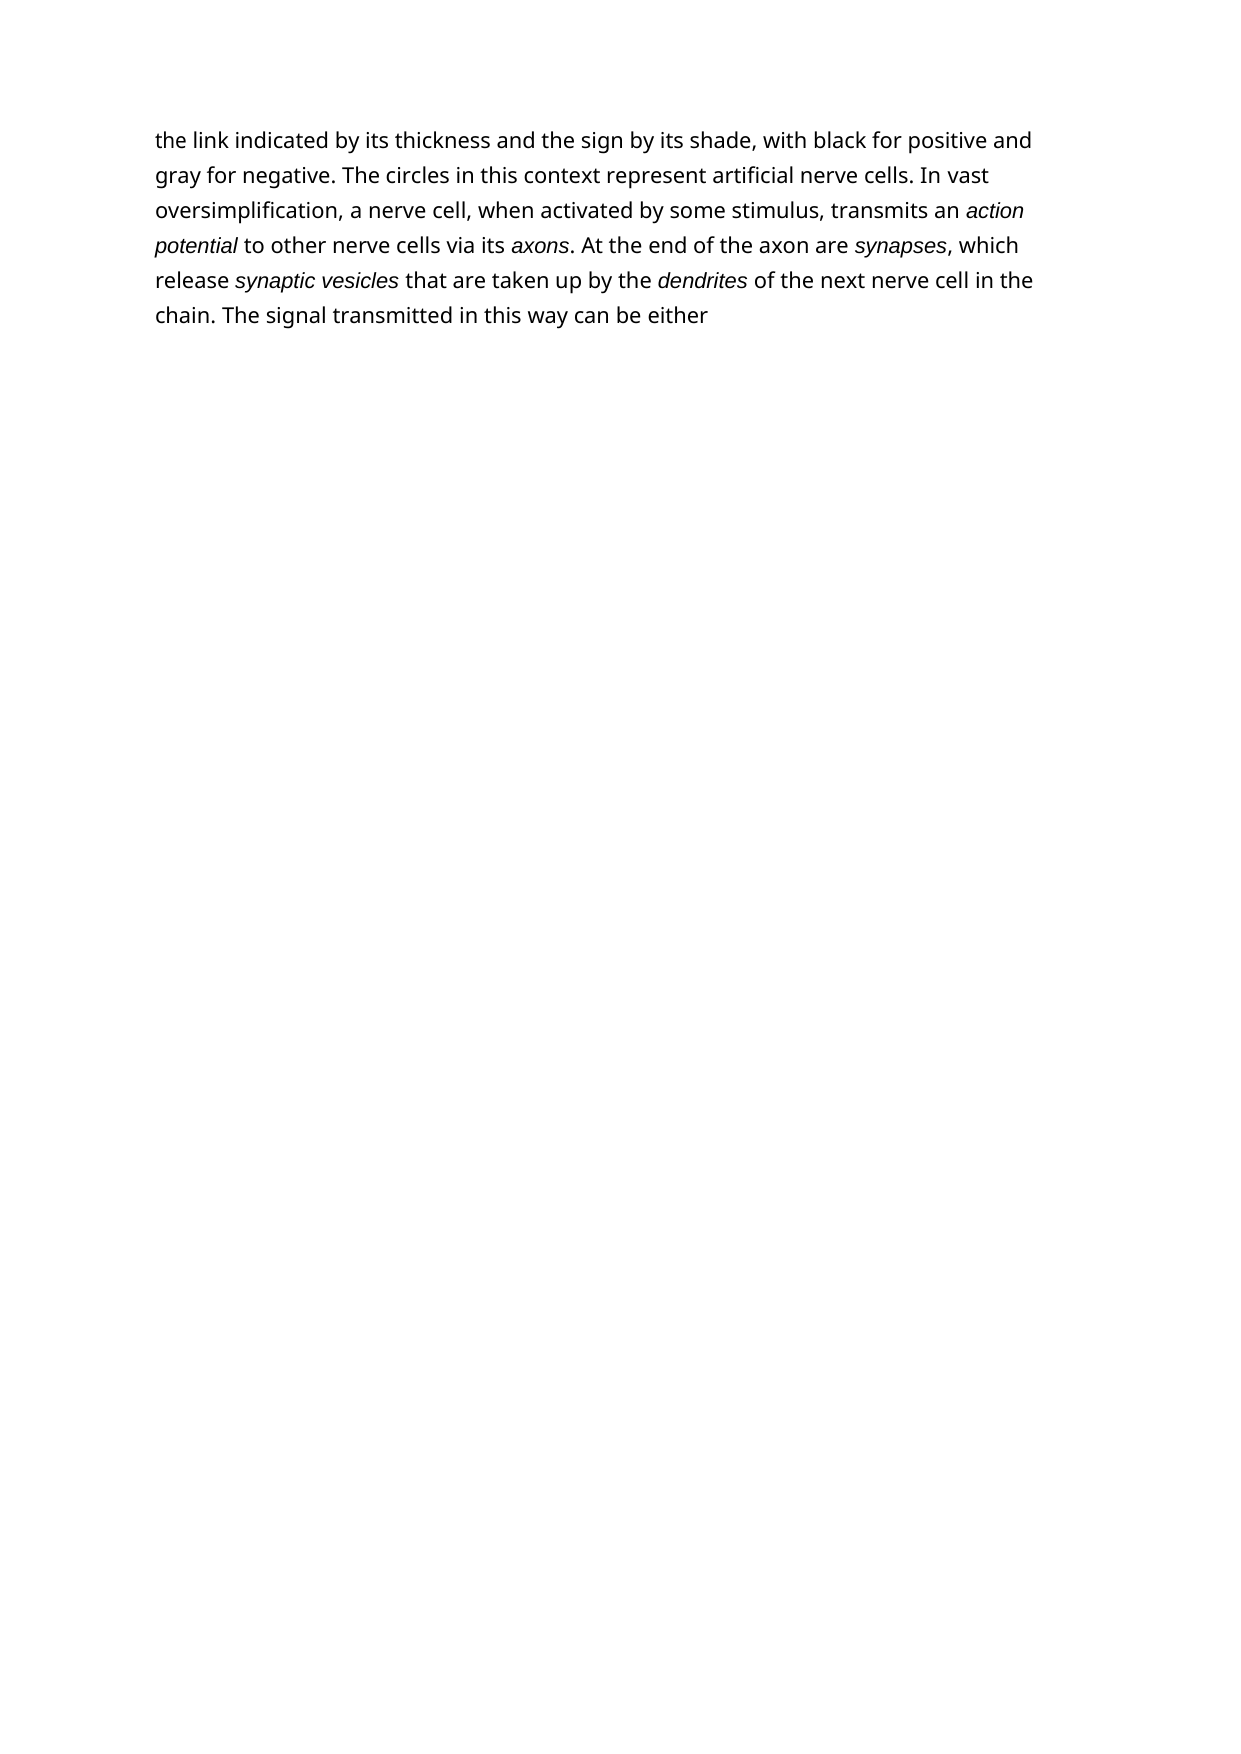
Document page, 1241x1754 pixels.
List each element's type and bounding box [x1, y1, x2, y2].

text [155, 125, 1083, 330]
